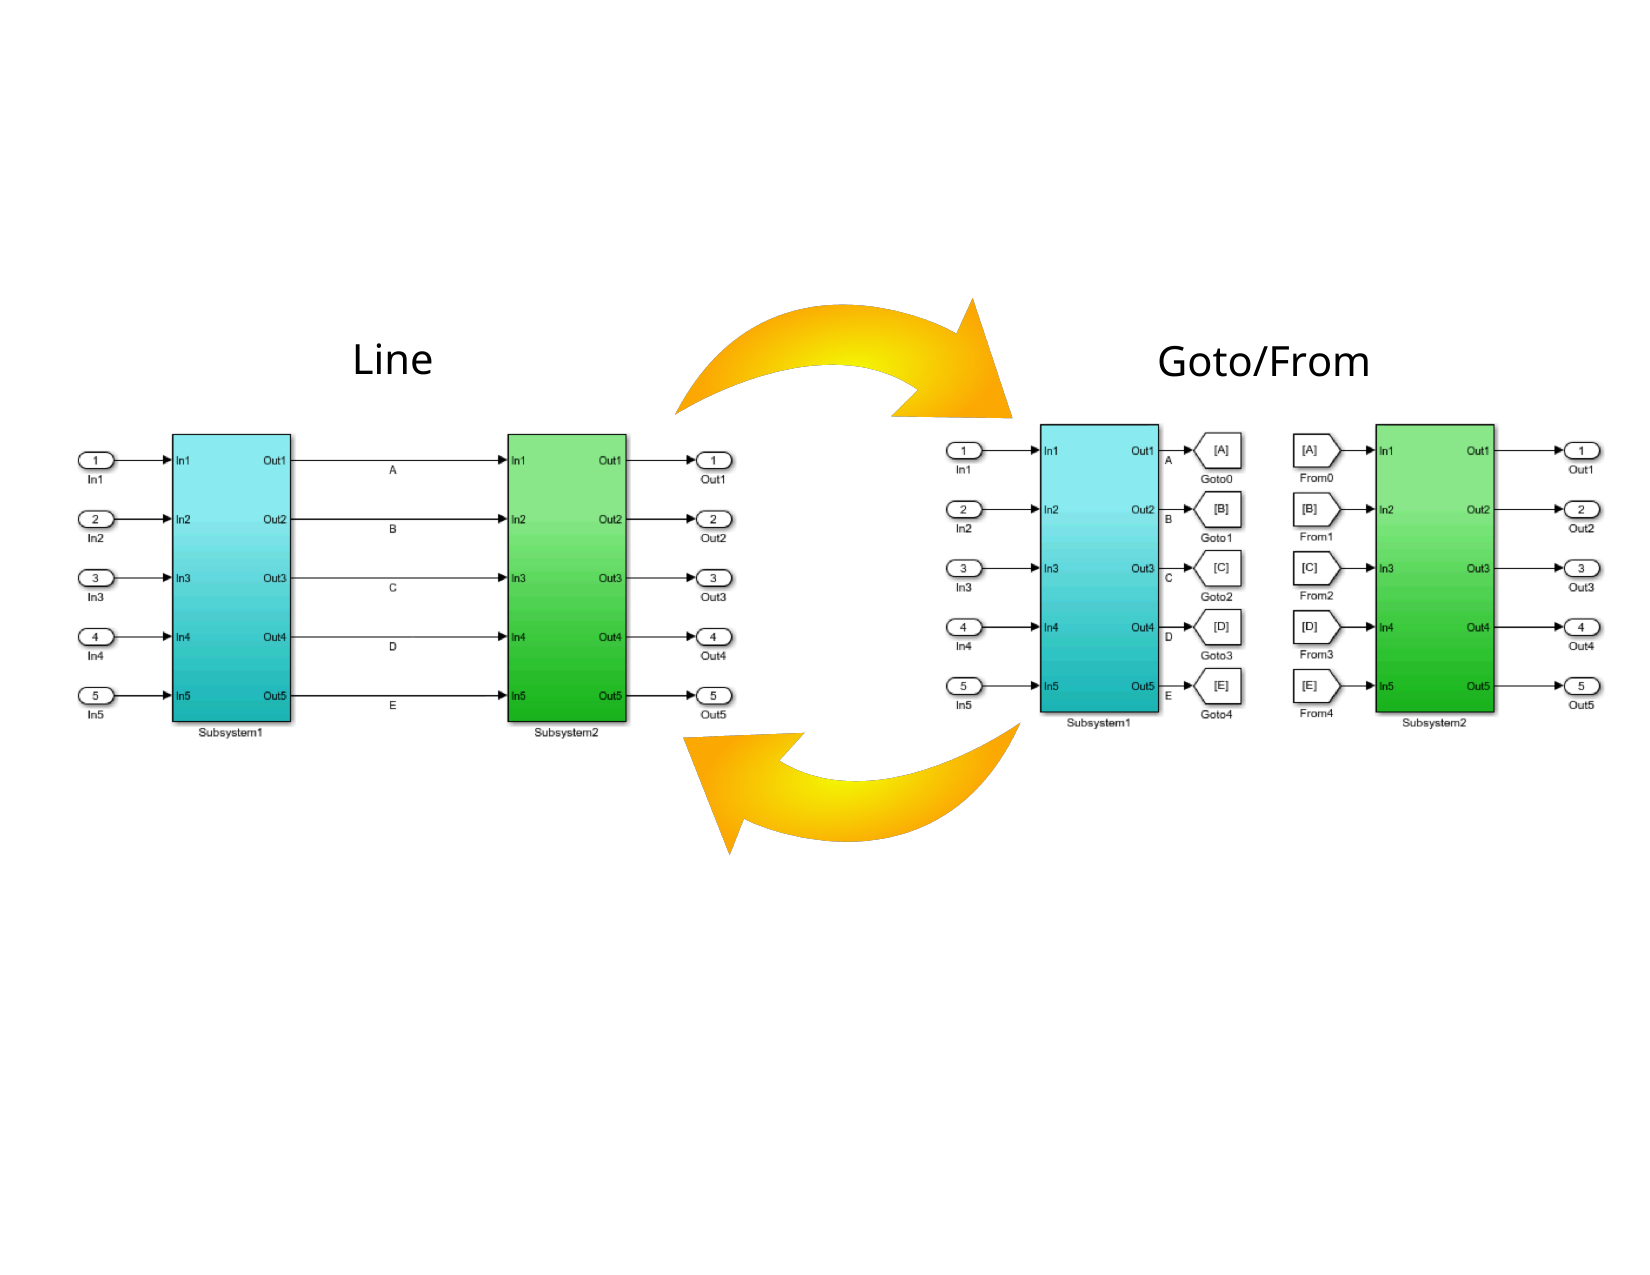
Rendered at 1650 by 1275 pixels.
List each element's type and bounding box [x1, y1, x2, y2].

picture [53, 269, 1626, 886]
